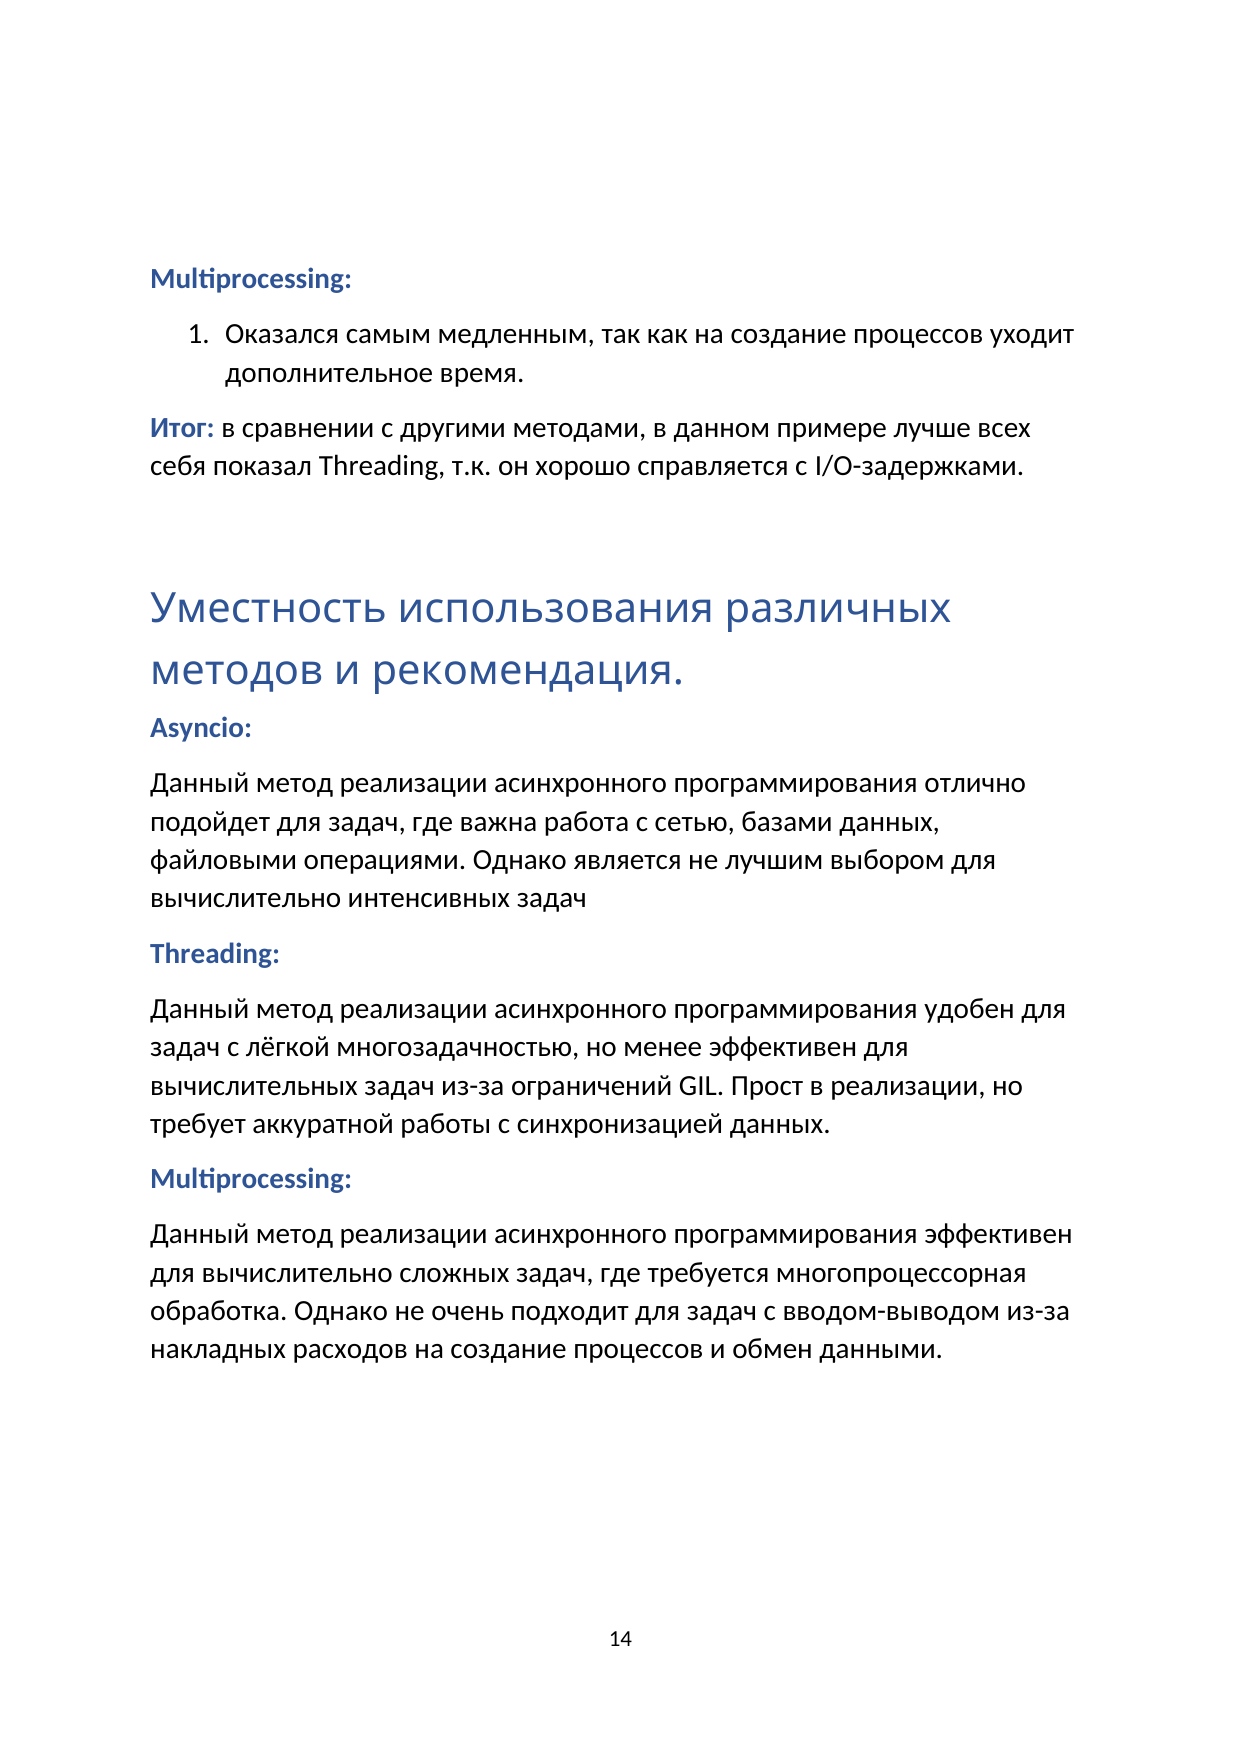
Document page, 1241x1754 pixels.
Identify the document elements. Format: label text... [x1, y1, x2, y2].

text Asyncio: [150, 709, 1090, 745]
subtitle Уместность использования различных методов и рекомендация. [150, 578, 1090, 696]
text Multiprocessing: [150, 260, 1090, 296]
text Итог: в сравнении с другими методами, в данном примере лучше всех себя показал Threading, т.к. он хорошо справляется с I/O-задержками. [150, 409, 1090, 483]
text Multiprocessing: [150, 1160, 1090, 1196]
text Данный метод реализации асинхронного программирования эффективен для вычислительно сложных задач, где требуется многопроцессорная обработка. Однако не очень подходит для задач с вводом-выводом из-за накладных расходов на создание процессов и обмен данными. [150, 1215, 1090, 1366]
text Threading: [150, 935, 1090, 970]
text Данный метод реализации асинхронного программирования отлично подойдет для задач, где важна работа с сетью, базами данных, файловыми операциями. Однако является не лучшим выбором для вычислительно интенсивных задач [150, 764, 1090, 915]
list Оказался самым медленным, так как на создание процессов уходит дополнительное время. [187, 315, 1090, 389]
text Данный метод реализации асинхронного программирования удобен для задач с лёгкой многозадачностью, но менее эффективен для вычислительных задач из-за ограничений GIL. Прост в реализации, но требует аккуратной работы с синхронизацией данных. [150, 990, 1090, 1141]
